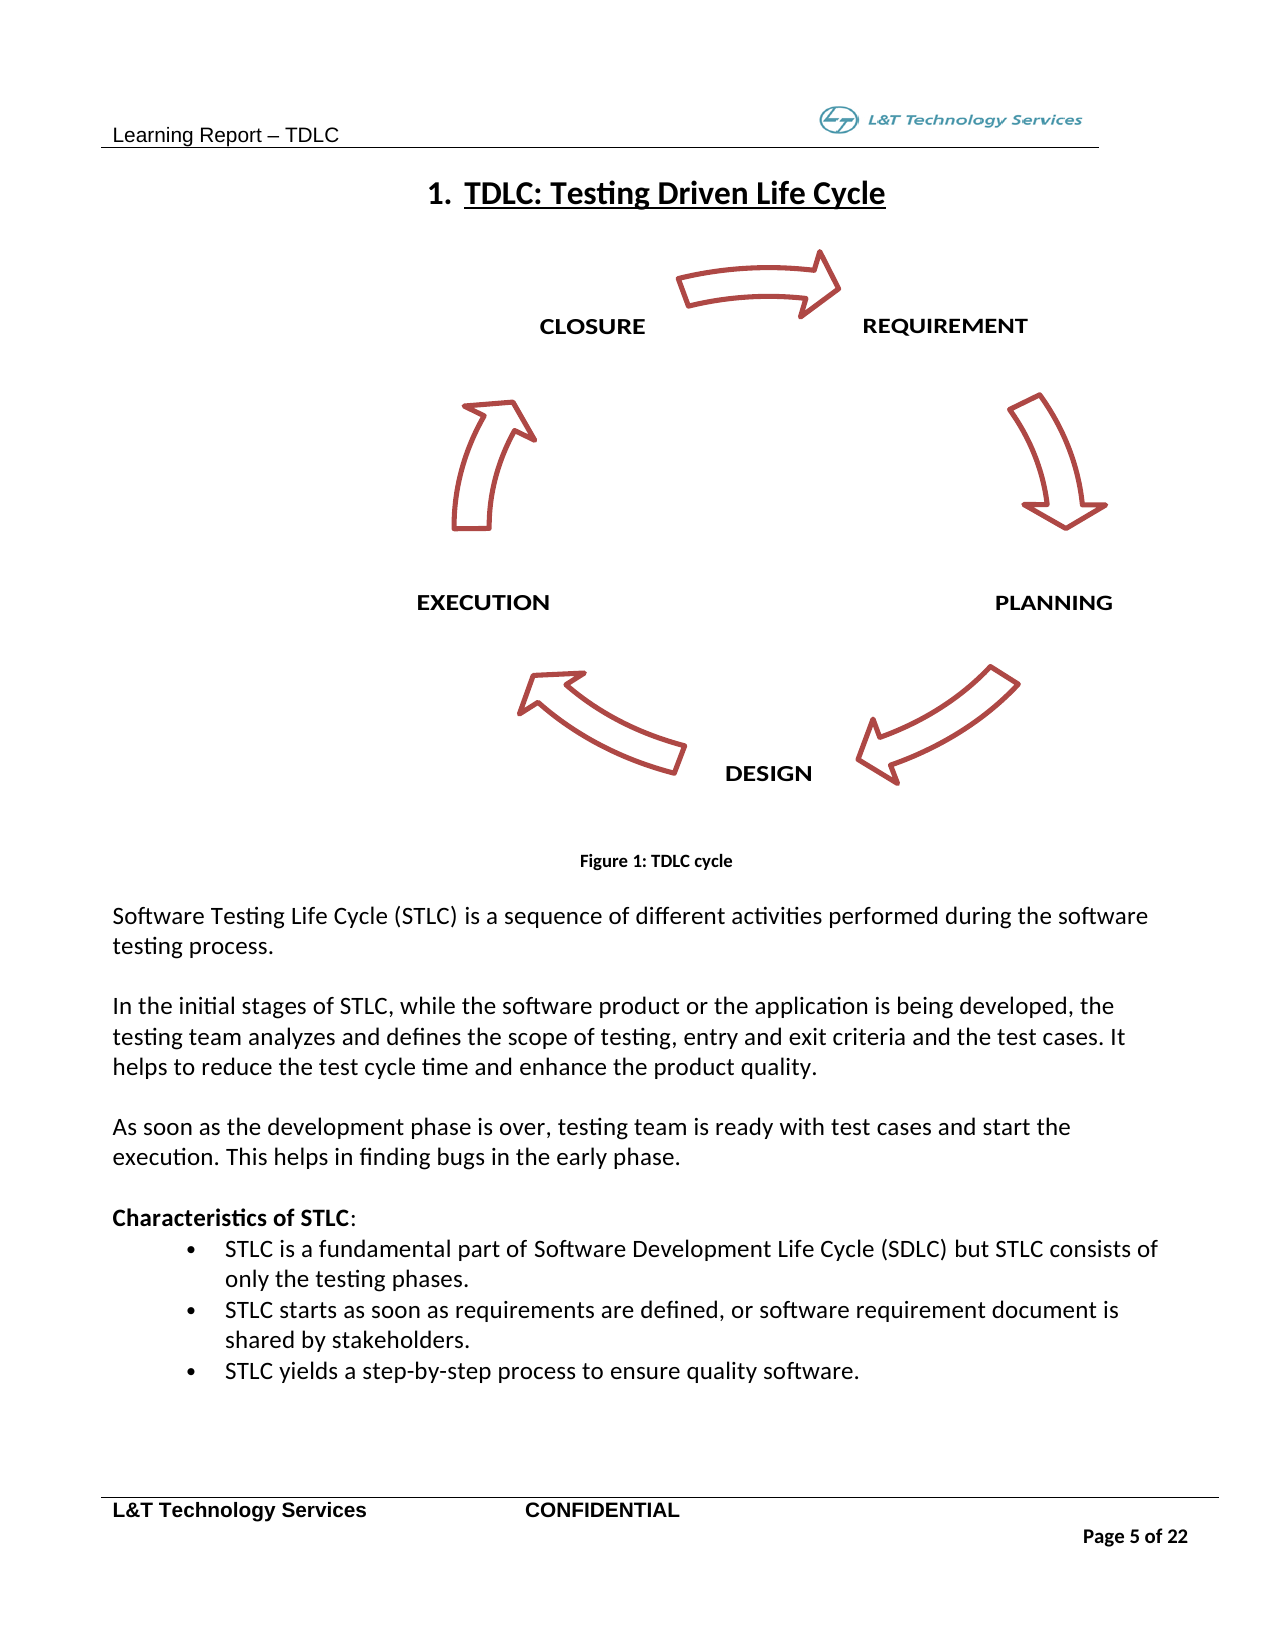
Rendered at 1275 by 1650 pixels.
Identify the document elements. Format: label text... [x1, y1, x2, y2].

subtitle TDLC: Testing Driven Life Cycle [150, 172, 1162, 213]
list STLC is a fundamental part of Software Development Life Cycle (SDLC) but STLC consists of only the testing phases. [187, 1233, 1162, 1294]
text Figure 1: TDLC cycle [112, 849, 1162, 872]
text Characteristics of STLC: [112, 1202, 1162, 1233]
text As soon as the development phase is over, testing team is ready with test cases and start the execution. This helps in finding bugs in the early phase. [112, 1111, 1162, 1172]
list STLC starts as soon as requirements are defined, or software requirement document is shared by stakeholders. [187, 1294, 1162, 1355]
text Software Testing Life Cycle (STLC) is a sequence of different activities performed during the software testing process. [112, 900, 1162, 961]
list STLC yields a step-by-step process to ensure quality software. [187, 1355, 1162, 1386]
text In the initial stages of STLC, while the software product or the application is being developed, the testing team analyzes and defines the scope of testing, entry and exit criteria and the test cases. It helps to reduce the test cycle time and enhance the product quality. [112, 990, 1162, 1082]
